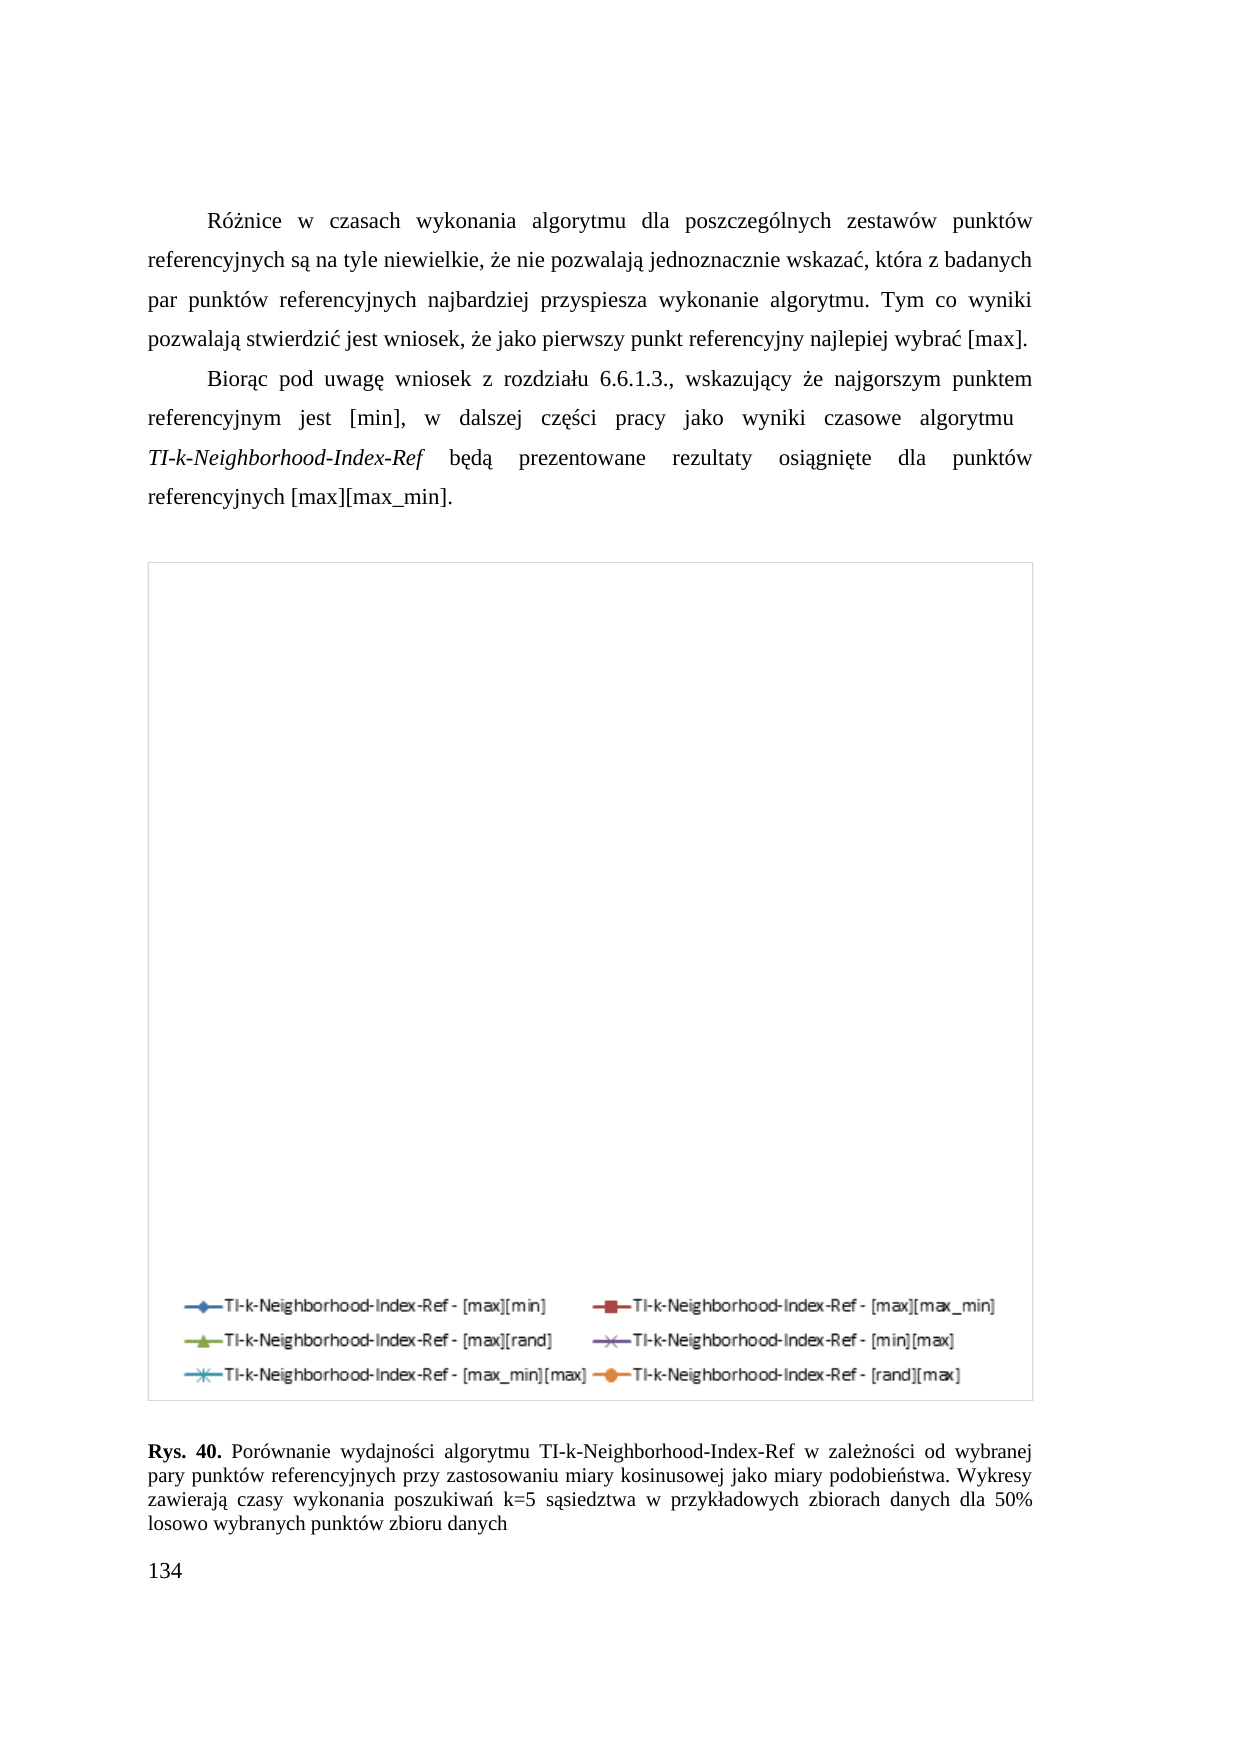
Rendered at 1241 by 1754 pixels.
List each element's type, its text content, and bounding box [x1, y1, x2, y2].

text Biorąc pod uwagę wniosek z rozdziału 6.6.1.3., wskazujący że najgorszym punktem referencyjnym jest [min], w dalszej części pracy jako wyniki czasowe algorytmu TI-k-Neighborhood-Index-Ref będą prezentowane rezultaty osiągnięte dla punktów referencyjnych [max][max_min]. [148, 365, 1033, 509]
text Różnice w czasach wykonania algorytmu dla poszczególnych zestawów punktów referencyjnych są na tyle niewielkie, że nie pozwalają jednoznacznie wskazać, która z badanych par punktów referencyjnych najbardziej przyspiesza wykonanie algorytmu. Tym co wyniki pozwalają stwierdzić jest wniosek, że jako pierwszy punkt referencyjny najlepiej wybrać [max]. [148, 207, 1033, 352]
text Rys. 40. Porównanie wydajności algorytmu TI-k-Neighborhood-Index-Ref w zależności od wybranej pary punktów referencyjnych przy zastosowaniu miary kosinusowej jako miary podobieństwa. Wykresy zawierają czasy wykonania poszukiwań k=5 sąsiedztwa w przykładowych zbiorach danych dla 50% losowo wybranych punktów zbioru danych [148, 1439, 1033, 1535]
picture [178, 1293, 1001, 1392]
